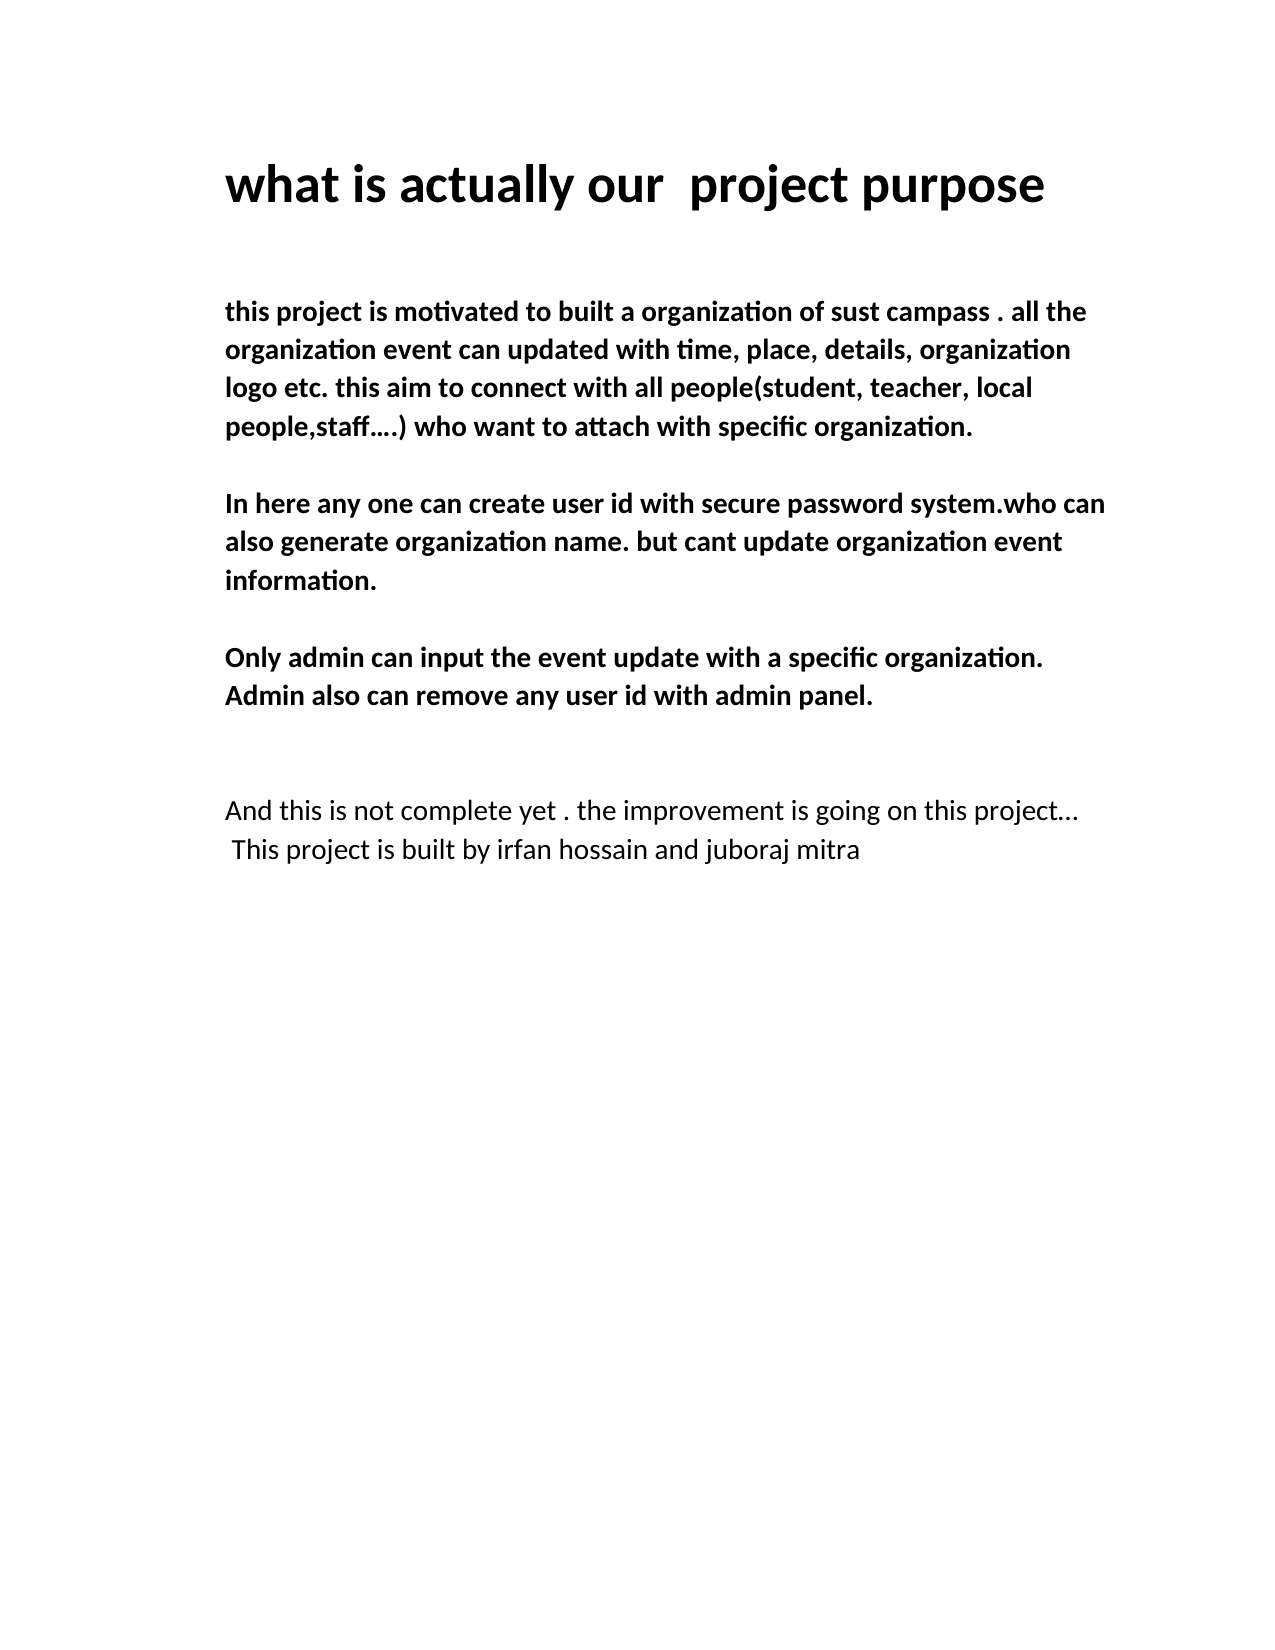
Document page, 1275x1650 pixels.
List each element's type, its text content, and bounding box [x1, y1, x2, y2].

list And this is not complete yet . the improvement is going on this project… [225, 792, 1125, 828]
list what is actually our project purpose [225, 150, 1125, 216]
list Only admin can input the event update with a specific organization. Admin also can remove any user id with admin panel. [225, 639, 1125, 713]
list this project is motivated to built a organization of sust campass . all the organization event can updated with time, place, details, organization logo etc. this aim to connect with all people(student, teacher, local people,staff….) who want to attach with specific organization. [225, 293, 1125, 444]
list In here any one can create user id with secure password system.who can also generate organization name. but cant update organization event information. [225, 485, 1125, 597]
list This project is built by irfan hossain and juboraj mitra [225, 831, 1125, 866]
